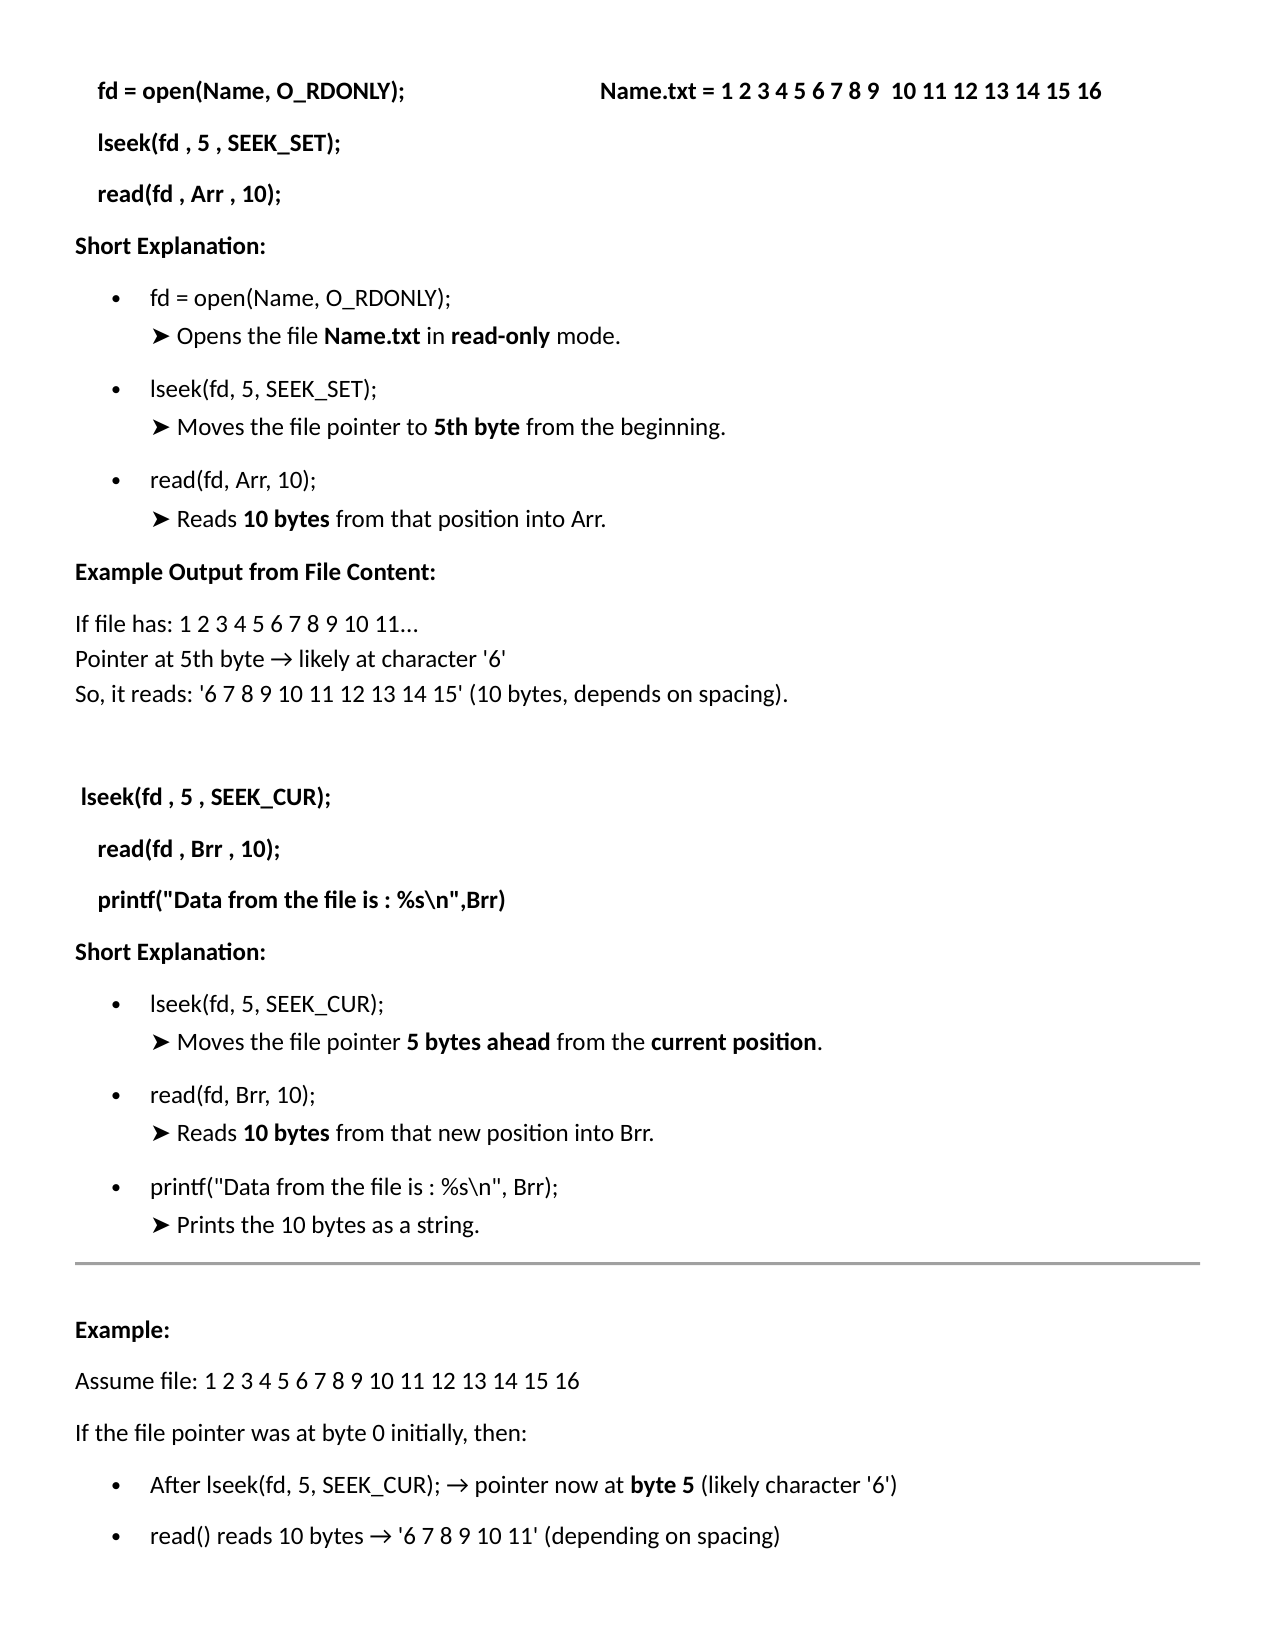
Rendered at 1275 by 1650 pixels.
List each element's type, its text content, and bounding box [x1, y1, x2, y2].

list lseek(fd, 5, SEEK_CUR); ➤ Moves the file pointer 5 bytes ahead from the current position. [112, 988, 1200, 1057]
list After lseek(fd, 5, SEEK_CUR); → pointer now at byte 5 (likely character '6') [112, 1469, 1200, 1499]
list read() reads 10 bytes → '6 7 8 9 10 11' (depending on spacing) [112, 1520, 1200, 1551]
list lseek(fd, 5, SEEK_SET); ➤ Moves the file pointer to 5th byte from the beginning. [112, 373, 1200, 443]
text lseek(fd , 5 , SEEK_SET); [75, 127, 1200, 157]
text fd = open(Name, O_RDONLY); Name.txt = 1 2 3 4 5 6 7 8 9 10 11 12 13 14 15 16 [75, 75, 1200, 106]
list printf("Data from the file is : %s\n", Brr); ➤ Prints the 10 bytes as a string. [112, 1171, 1200, 1240]
text Example Output from File Content: [75, 556, 1200, 587]
text read(fd , Arr , 10); [75, 178, 1200, 209]
text Assume file: 1 2 3 4 5 6 7 8 9 10 11 12 13 14 15 16 [75, 1365, 1200, 1396]
list read(fd, Arr, 10); ➤ Reads 10 bytes from that position into Arr. [112, 464, 1200, 534]
text Short Explanation: [75, 936, 1200, 967]
list fd = open(Name, O_RDONLY); ➤ Opens the file Name.txt in read-only mode. [112, 282, 1200, 351]
text Short Explanation: [75, 230, 1200, 261]
list read(fd, Brr, 10); ➤ Reads 10 bytes from that new position into Brr. [112, 1079, 1200, 1149]
text lseek(fd , 5 , SEEK_CUR); [75, 781, 1200, 812]
text If the file pointer was at byte 0 initially, then: [75, 1417, 1200, 1448]
text If file has: 1 2 3 4 5 6 7 8 9 10 11... Pointer at 5th byte → likely at character '6' So, it reads: '6 7 8 9 10 11 12 13 14 15' (10 bytes, depends on spacing). [75, 608, 1200, 708]
text printf("Data from the file is : %s\n",Brr) [75, 884, 1200, 915]
text Example: [75, 1314, 1200, 1344]
text read(fd , Brr , 10); [75, 833, 1200, 863]
